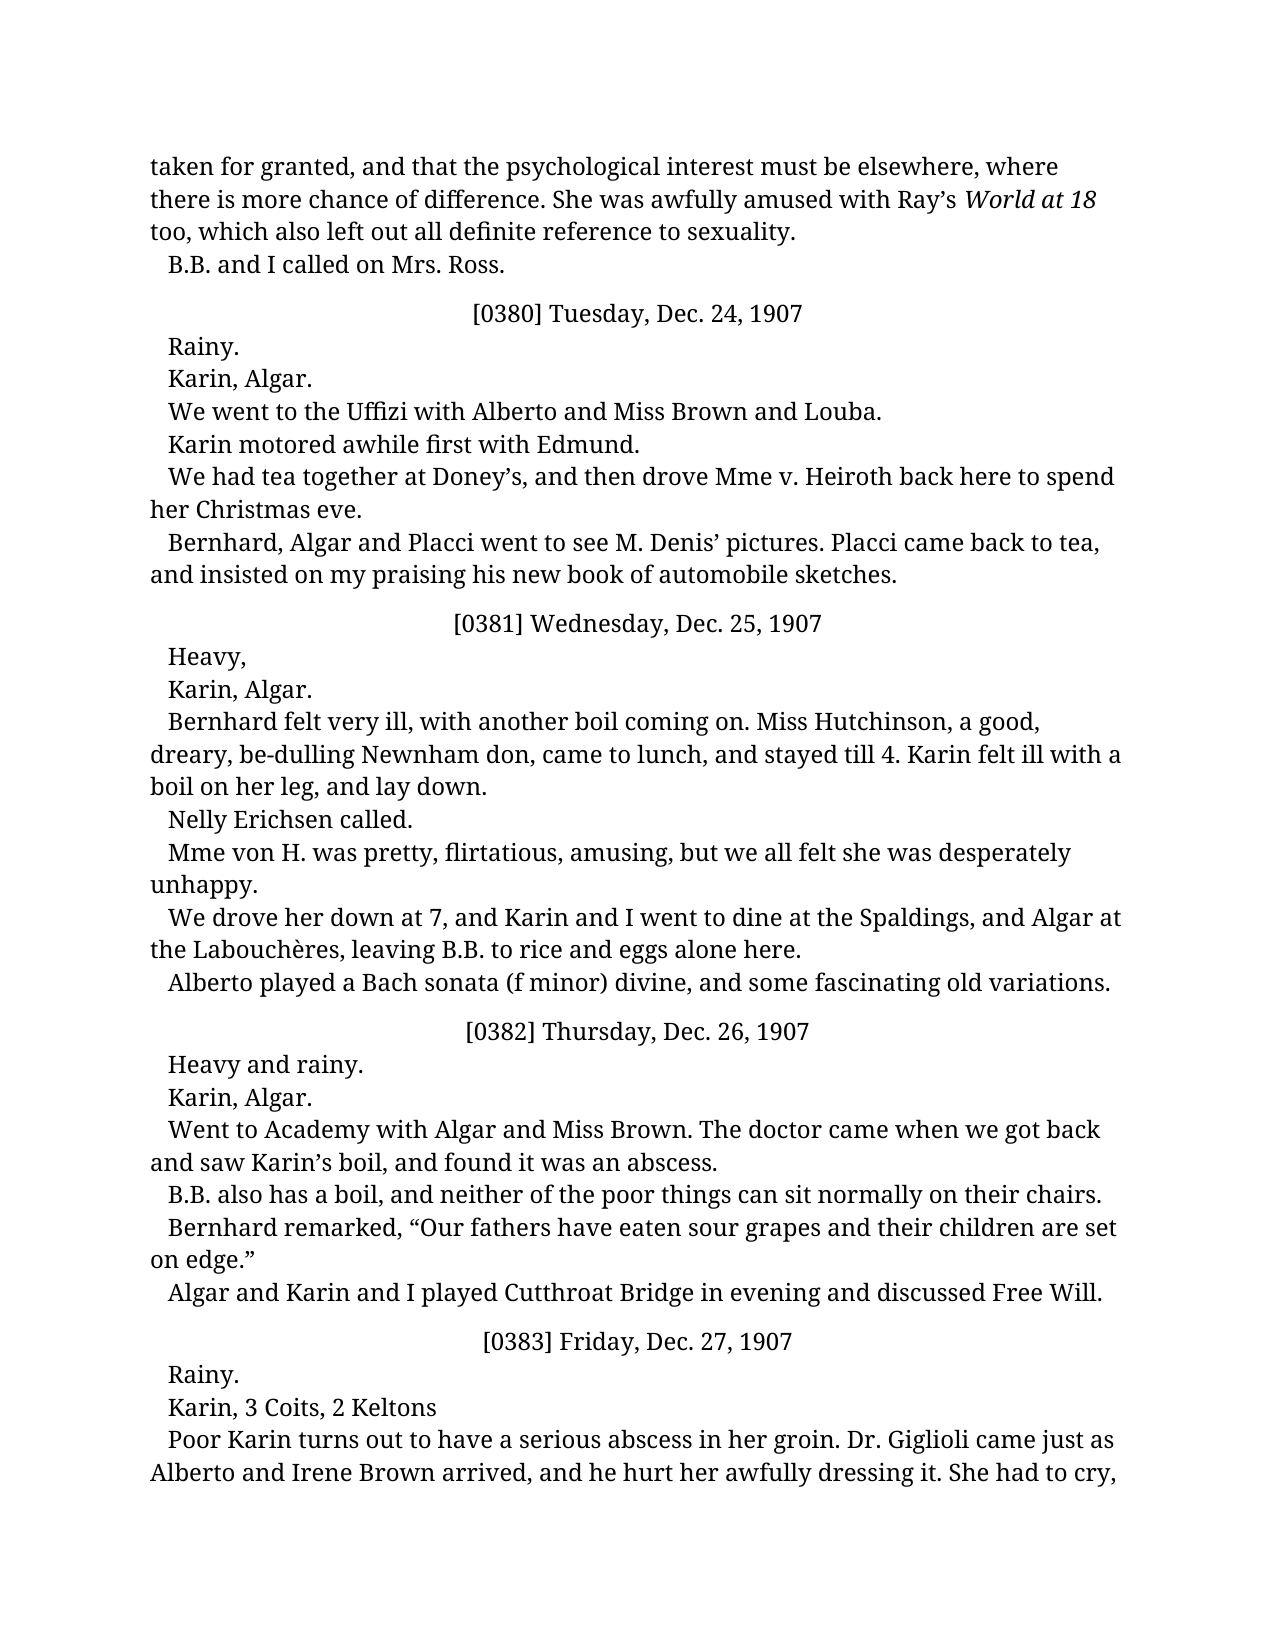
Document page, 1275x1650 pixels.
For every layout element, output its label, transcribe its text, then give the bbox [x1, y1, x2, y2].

text We drove her down at 7, and Karin and I went to dine at the Spaldings, and Algar at the Labouchères, leaving B.B. to rice and eggs alone here. [150, 901, 1125, 966]
text Karin, Algar. [150, 672, 1125, 705]
text Mme von H. was pretty, flirtatious, amusing, but we all felt she was desperately unhappy. [150, 835, 1125, 901]
text Bernhard, Algar and Placci went to see M. Denis’ pictures. Placci came back to tea, and insisted on my praising his new book of automobile sketches. [150, 525, 1125, 591]
text Bernhard remarked, “Our fathers have eaten sour grapes and their children are set on edge.” [150, 1211, 1125, 1276]
text We went to the Uffizi with Alberto and Miss Brown and Louba. [150, 395, 1125, 427]
text [0383] Friday, Dec. 27, 1907 [150, 1325, 1125, 1358]
text [0380] Tuesday, Dec. 24, 1907 [150, 297, 1125, 330]
text Heavy and rainy. [150, 1048, 1125, 1080]
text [150, 150, 1125, 248]
text B.B. also has a boil, and neither of the poor things can sit normally on their chairs. [150, 1178, 1125, 1211]
text Rainy. [150, 1358, 1125, 1390]
text Nelly Erichsen called. [150, 803, 1125, 835]
text Alberto played a Bach sonata (f minor) divine, and some fascinating old variations. [150, 966, 1125, 998]
text Went to Academy with Algar and Miss Brown. The doctor came when we got back and saw Karin’s boil, and found it was an abscess. [150, 1113, 1125, 1178]
text Algar and Karin and I played Cutthroat Bridge in evening and discussed Free Will. [150, 1276, 1125, 1308]
text [0382] Thursday, Dec. 26, 1907 [150, 1015, 1125, 1048]
text B.B. and I called on Mrs. Ross. [150, 248, 1125, 280]
text Heavy, [150, 640, 1125, 672]
text Rainy. [150, 330, 1125, 362]
text Karin, 3 Coits, 2 Keltons [150, 1390, 1125, 1423]
text Bernhard felt very ill, with another boil coming on. Miss Hutchinson, a good, dreary, be-dulling Newnham don, came to lunch, and stayed till 4. Karin felt ill with a boil on her leg, and lay down. [150, 705, 1125, 803]
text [150, 1423, 1125, 1488]
text Karin motored awhile first with Edmund. [150, 427, 1125, 460]
text Karin, Algar. [150, 362, 1125, 395]
text Karin, Algar. [150, 1080, 1125, 1113]
text [0381] Wednesday, Dec. 25, 1907 [150, 607, 1125, 640]
text We had tea together at Doney’s, and then drove Mme v. Heiroth back here to spend her Christmas eve. [150, 460, 1125, 525]
